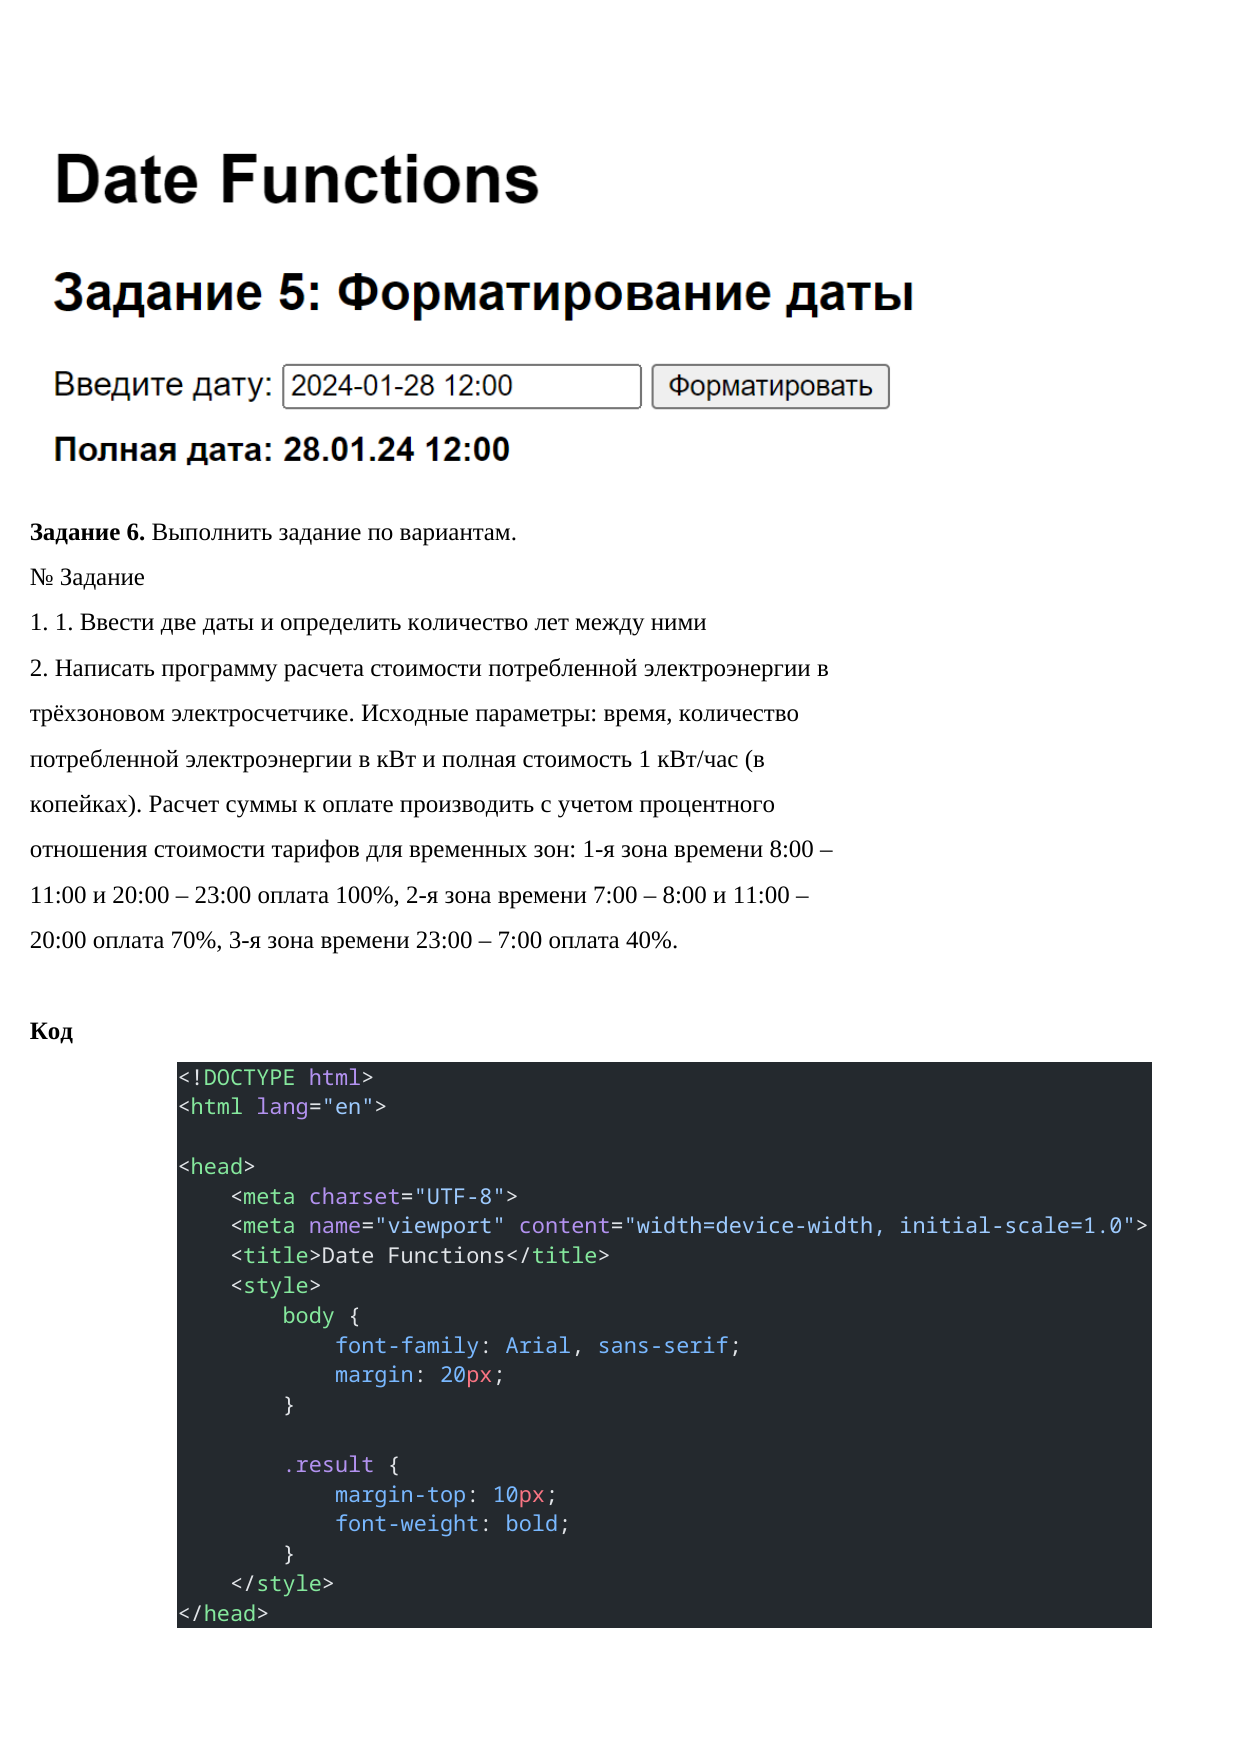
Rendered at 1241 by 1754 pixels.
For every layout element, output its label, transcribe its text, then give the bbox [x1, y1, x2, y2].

text font-family: Arial, sans-serif; [177, 1330, 1152, 1359]
text <head> [177, 1151, 1152, 1181]
text <style> [177, 1270, 1152, 1300]
text .result { [177, 1449, 1152, 1479]
text № Задание [29, 562, 1152, 591]
text 11:00 и 20:00 – 23:00 оплата 100%, 2-я зона времени 7:00 – 8:00 и 11:00 – [29, 880, 1152, 909]
text Задание 6. Выполнить задание по вариантам. [29, 517, 1152, 545]
text } [177, 1389, 1152, 1419]
text <html lang="en"> [177, 1091, 1152, 1121]
text </head> [177, 1598, 1152, 1628]
text } [177, 1538, 1152, 1568]
text потребленной электроэнергии в кВт и полная стоимость 1 кВт/час (в [29, 744, 1152, 772]
text <meta charset="UTF-8"> [177, 1181, 1152, 1211]
text font-weight: bold; [177, 1508, 1152, 1538]
text трёхзоновом электросчетчике. Исходные параметры: время, количество [29, 698, 1152, 727]
text 2. Написать программу расчета стоимости потребленной электроэнергии в [29, 653, 1152, 682]
text 20:00 оплата 70%, 3-я зона времени 23:00 – 7:00 оплата 40%. [29, 925, 1152, 954]
picture [29, 118, 1004, 500]
text <!DOCTYPE html> [177, 1062, 1152, 1091]
text body { [177, 1300, 1152, 1330]
text </style> [177, 1568, 1152, 1598]
text Код [29, 1016, 1152, 1045]
text отношения стоимости тарифов для временных зон: 1-я зона времени 8:00 – [29, 834, 1152, 863]
text 1. 1. Ввести две даты и определить количество лет между ними [29, 607, 1152, 636]
text <title>Date Functions</title> [177, 1240, 1152, 1270]
text margin-top: 10px; [177, 1479, 1152, 1508]
text margin: 20px; [177, 1359, 1152, 1389]
text <meta name="viewport" content="width=device-width, initial-scale=1.0"> [177, 1211, 1152, 1240]
text копейках). Расчет суммы к оплате производить с учетом процентного [29, 789, 1152, 818]
